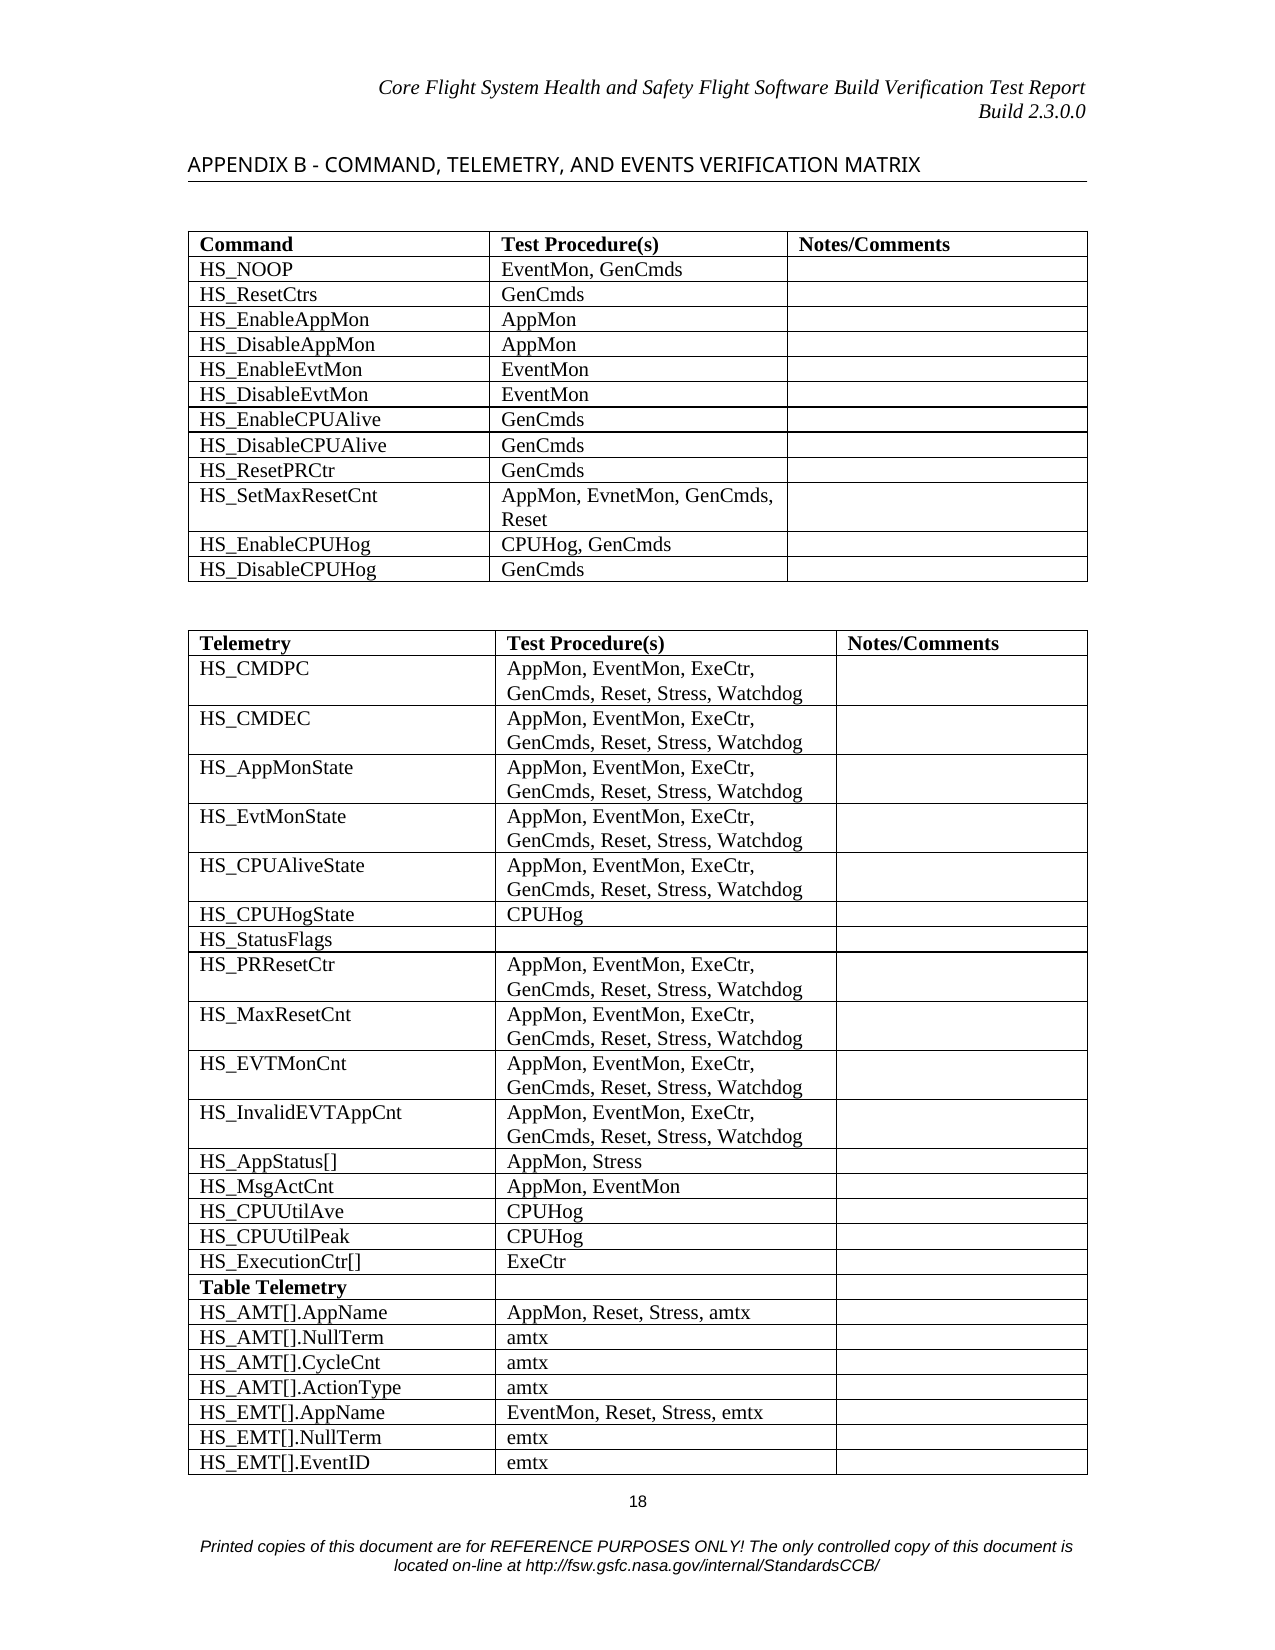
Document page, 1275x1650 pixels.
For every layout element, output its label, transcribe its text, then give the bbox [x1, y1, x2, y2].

table_cell HS_NOOP [189, 257, 489, 281]
table_cell AppMon [490, 307, 787, 331]
table_cell [788, 257, 1087, 281]
table_cell [837, 1051, 1087, 1099]
table_cell GenCmds [490, 282, 787, 306]
table_cell amtx [496, 1375, 836, 1399]
table_cell HS_DisableEvtMon [189, 382, 489, 406]
table_cell HS_ExecutionCtr[] [189, 1250, 495, 1273]
table_cell amtx [496, 1350, 836, 1374]
table_cell AppMon, EventMon, ExeCtr, GenCmds, Reset, Stress, Watchdog [496, 853, 836, 901]
table_cell [837, 706, 1087, 754]
table_cell [837, 1250, 1087, 1273]
table_cell [837, 1149, 1087, 1173]
table_cell HS_EMT[].NullTerm [189, 1425, 495, 1449]
table_cell [837, 1174, 1087, 1198]
table_cell [837, 1350, 1087, 1374]
table_header Test Procedure(s) [490, 232, 787, 256]
table_cell HS_EvtMonState [189, 804, 495, 852]
table_cell emtx [496, 1425, 836, 1449]
table_cell [837, 1199, 1087, 1223]
table_header Notes/Comments [788, 232, 1087, 256]
table_cell [496, 927, 836, 951]
table_cell [837, 755, 1087, 803]
table_cell [837, 902, 1087, 926]
table_cell [788, 483, 1087, 531]
table_cell AppMon, Stress [496, 1149, 836, 1173]
table_cell HS_MsgActCnt [189, 1174, 495, 1198]
table_cell AppMon, EventMon, ExeCtr, GenCmds, Reset, Stress, Watchdog [496, 1051, 836, 1099]
table_cell CPUHog, GenCmds [490, 532, 787, 556]
table_cell AppMon, EventMon, ExeCtr, GenCmds, Reset, Stress, Watchdog [496, 1100, 836, 1148]
table_cell [496, 1275, 836, 1299]
table_cell [837, 1450, 1087, 1474]
text Command, Telemetry, and Events Verification Matrix [187, 150, 1087, 182]
table_cell [788, 532, 1087, 556]
table_cell HS_PRResetCtr [189, 953, 495, 1001]
table_cell EventMon [490, 357, 787, 381]
table_cell [837, 1425, 1087, 1449]
table_cell [837, 1275, 1087, 1299]
table_cell AppMon, EventMon, ExeCtr, GenCmds, Reset, Stress, Watchdog [496, 953, 836, 1001]
table_cell AppMon, EventMon, ExeCtr, GenCmds, Reset, Stress, Watchdog [496, 656, 836, 704]
table_cell HS_CPUUtilAve [189, 1199, 495, 1223]
table_cell [837, 804, 1087, 852]
table_cell HS_AMT[].NullTerm [189, 1325, 495, 1349]
table_cell HS_EnableCPUAlive [189, 408, 489, 431]
table_cell ExeCtr [496, 1250, 836, 1273]
table_cell HS_DisableCPUAlive [189, 433, 489, 457]
table_cell CPUHog [496, 1224, 836, 1248]
table_cell [837, 1400, 1087, 1424]
table_cell [788, 282, 1087, 306]
table_cell [837, 1224, 1087, 1248]
table_cell [837, 1300, 1087, 1324]
table_cell HS_EnableCPUHog [189, 532, 489, 556]
table_cell [788, 307, 1087, 331]
table_cell HS_CPUUtilPeak [189, 1224, 495, 1248]
table_header Command [189, 232, 489, 256]
table_cell HS_CMDEC [189, 706, 495, 754]
table_cell [788, 408, 1087, 431]
table_cell HS_AMT[].CycleCnt [189, 1350, 495, 1374]
table_header Telemetry [189, 631, 495, 655]
table_cell EventMon, Reset, Stress, emtx [496, 1400, 836, 1424]
table_cell [837, 1325, 1087, 1349]
table_cell AppMon, EventMon, ExeCtr, GenCmds, Reset, Stress, Watchdog [496, 706, 836, 754]
table_cell HS_EMT[].EventID [189, 1450, 495, 1474]
table_cell HS_SetMaxResetCnt [189, 483, 489, 531]
table_cell HS_AMT[].ActionType [189, 1375, 495, 1399]
table_cell HS_ResetPRCtr [189, 458, 489, 482]
table_cell CPUHog [496, 1199, 836, 1223]
table_cell HS_DisableAppMon [189, 332, 489, 356]
table_cell [837, 927, 1087, 951]
table_cell [788, 332, 1087, 356]
table_cell HS_EnableEvtMon [189, 357, 489, 381]
table_cell [788, 357, 1087, 381]
table_cell HS_CMDPC [189, 656, 495, 704]
table_cell AppMon, EventMon, ExeCtr, GenCmds, Reset, Stress, Watchdog [496, 755, 836, 803]
table_cell [837, 853, 1087, 901]
table_cell [788, 382, 1087, 406]
table_header Notes/Comments [837, 631, 1087, 655]
table_cell [837, 1002, 1087, 1050]
table_cell HS_EnableAppMon [189, 307, 489, 331]
table_cell HS_DisableCPUHog [189, 557, 489, 581]
table_cell EventMon [490, 382, 787, 406]
table_cell GenCmds [490, 433, 787, 457]
table_cell HS_EMT[].AppName [189, 1400, 495, 1424]
table_cell amtx [496, 1325, 836, 1349]
table_cell HS_AppMonState [189, 755, 495, 803]
table_cell GenCmds [490, 458, 787, 482]
table_cell HS_StatusFlags [189, 927, 495, 951]
table_cell AppMon, EventMon, ExeCtr, GenCmds, Reset, Stress, Watchdog [496, 804, 836, 852]
table_cell HS_MaxResetCnt [189, 1002, 495, 1050]
table_cell HS_ResetCtrs [189, 282, 489, 306]
table_cell GenCmds [490, 557, 787, 581]
table_cell HS_AMT[].AppName [189, 1300, 495, 1324]
table_cell [837, 1100, 1087, 1148]
table_cell [837, 1375, 1087, 1399]
table_cell AppMon, EventMon [496, 1174, 836, 1198]
table_cell [837, 953, 1087, 1001]
table_cell [788, 433, 1087, 457]
table_cell [837, 656, 1087, 704]
table_cell GenCmds [490, 408, 787, 431]
table_cell EventMon, GenCmds [490, 257, 787, 281]
table_cell [788, 557, 1087, 581]
table_cell HS_CPUAliveState [189, 853, 495, 901]
table_cell HS_EVTMonCnt [189, 1051, 495, 1099]
table_header Test Procedure(s) [496, 631, 836, 655]
table_cell AppMon [490, 332, 787, 356]
table_cell AppMon, EventMon, ExeCtr, GenCmds, Reset, Stress, Watchdog [496, 1002, 836, 1050]
table_cell CPUHog [496, 902, 836, 926]
table_cell emtx [496, 1450, 836, 1474]
table_cell HS_InvalidEVTAppCnt [189, 1100, 495, 1148]
table_cell HS_CPUHogState [189, 902, 495, 926]
table_cell AppMon, Reset, Stress, amtx [496, 1300, 836, 1324]
table_cell [788, 458, 1087, 482]
table_cell Table Telemetry [189, 1275, 495, 1299]
table_cell HS_AppStatus[] [189, 1149, 495, 1173]
table_cell AppMon, EvnetMon, GenCmds, Reset [490, 483, 787, 531]
